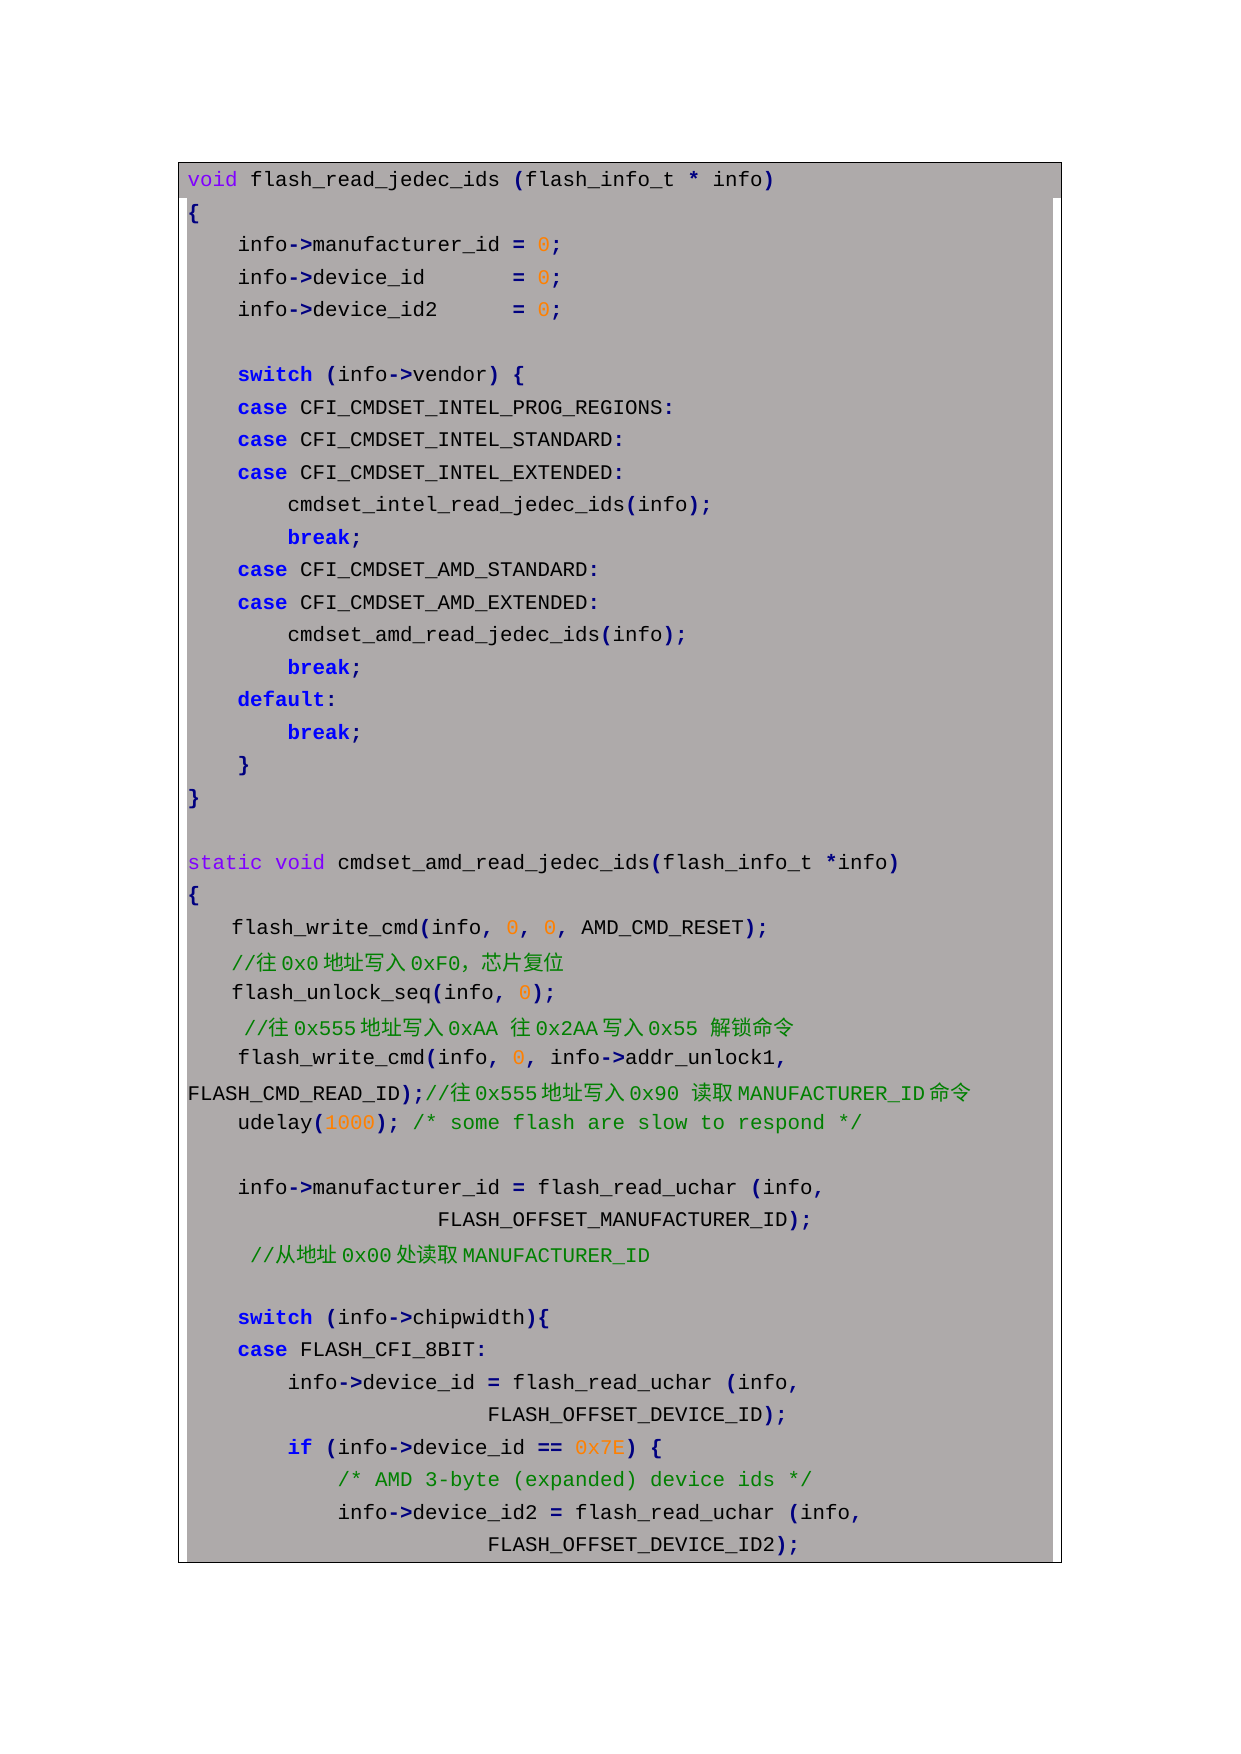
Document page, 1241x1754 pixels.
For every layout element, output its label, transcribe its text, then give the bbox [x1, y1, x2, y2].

text //从地址0x00处读取MANUFACTURER_ID [187, 1238, 1053, 1270]
text switch (info->vendor) { [187, 360, 1053, 393]
text info->device_id = 0; [187, 263, 1053, 295]
text udelay(1000); /* some flash are slow to respond */ [187, 1108, 1053, 1140]
text info->device_id2 = flash_read_uchar (info, [187, 1498, 1053, 1530]
text flash_write_cmd(info, 0, info->addr_unlock1, FLASH_CMD_READ_ID);//往0x555地址写入0x90 读取MANUFACTURER_ID命令 [187, 1043, 1053, 1108]
text static void cmdset_amd_read_jedec_ids(flash_info_t *info) [187, 848, 1053, 880]
text } [187, 783, 1053, 815]
text info->device_id2 = 0; [187, 295, 1053, 328]
text case CFI_CMDSET_AMD_EXTENDED: [187, 588, 1053, 620]
text case CFI_CMDSET_INTEL_EXTENDED: [187, 458, 1053, 490]
text //往0x0地址写入0xF0，芯片复位 [187, 945, 1053, 978]
text FLASH_OFFSET_DEVICE_ID); [187, 1400, 1053, 1433]
text } [187, 750, 1053, 783]
text FLASH_OFFSET_MANUFACTURER_ID); [187, 1205, 1053, 1238]
text FLASH_OFFSET_DEVICE_ID2); [187, 1530, 1053, 1562]
text info->manufacturer_id = flash_read_uchar (info, [187, 1173, 1053, 1205]
text case FLASH_CFI_8BIT: [187, 1335, 1053, 1368]
text { [187, 880, 1053, 913]
text info->manufacturer_id = 0; [187, 230, 1053, 263]
text //往0x555地址写入0xAA 往0x2AA写入0x55 解锁命令 [187, 1010, 1053, 1043]
text switch (info->chipwidth){ [187, 1303, 1053, 1335]
text cmdset_amd_read_jedec_ids(info); [187, 620, 1053, 653]
text void flash_read_jedec_ids (flash_info_t * info) [179, 163, 1061, 198]
text if (info->device_id == 0x7E) { [187, 1433, 1053, 1465]
text default: [187, 685, 1053, 718]
text info->device_id = flash_read_uchar (info, [187, 1368, 1053, 1400]
text case CFI_CMDSET_INTEL_STANDARD: [187, 425, 1053, 458]
text break; [187, 653, 1053, 685]
text break; [187, 718, 1053, 750]
text flash_unlock_seq(info, 0); [187, 978, 1053, 1010]
text /* AMD 3-byte (expanded) device ids */ [187, 1465, 1053, 1498]
text flash_write_cmd(info, 0, 0, AMD_CMD_RESET); [187, 913, 1053, 945]
text { [187, 198, 1053, 230]
text case CFI_CMDSET_AMD_STANDARD: [187, 555, 1053, 588]
text cmdset_intel_read_jedec_ids(info); [187, 490, 1053, 523]
text break; [187, 523, 1053, 555]
text case CFI_CMDSET_INTEL_PROG_REGIONS: [187, 393, 1053, 425]
